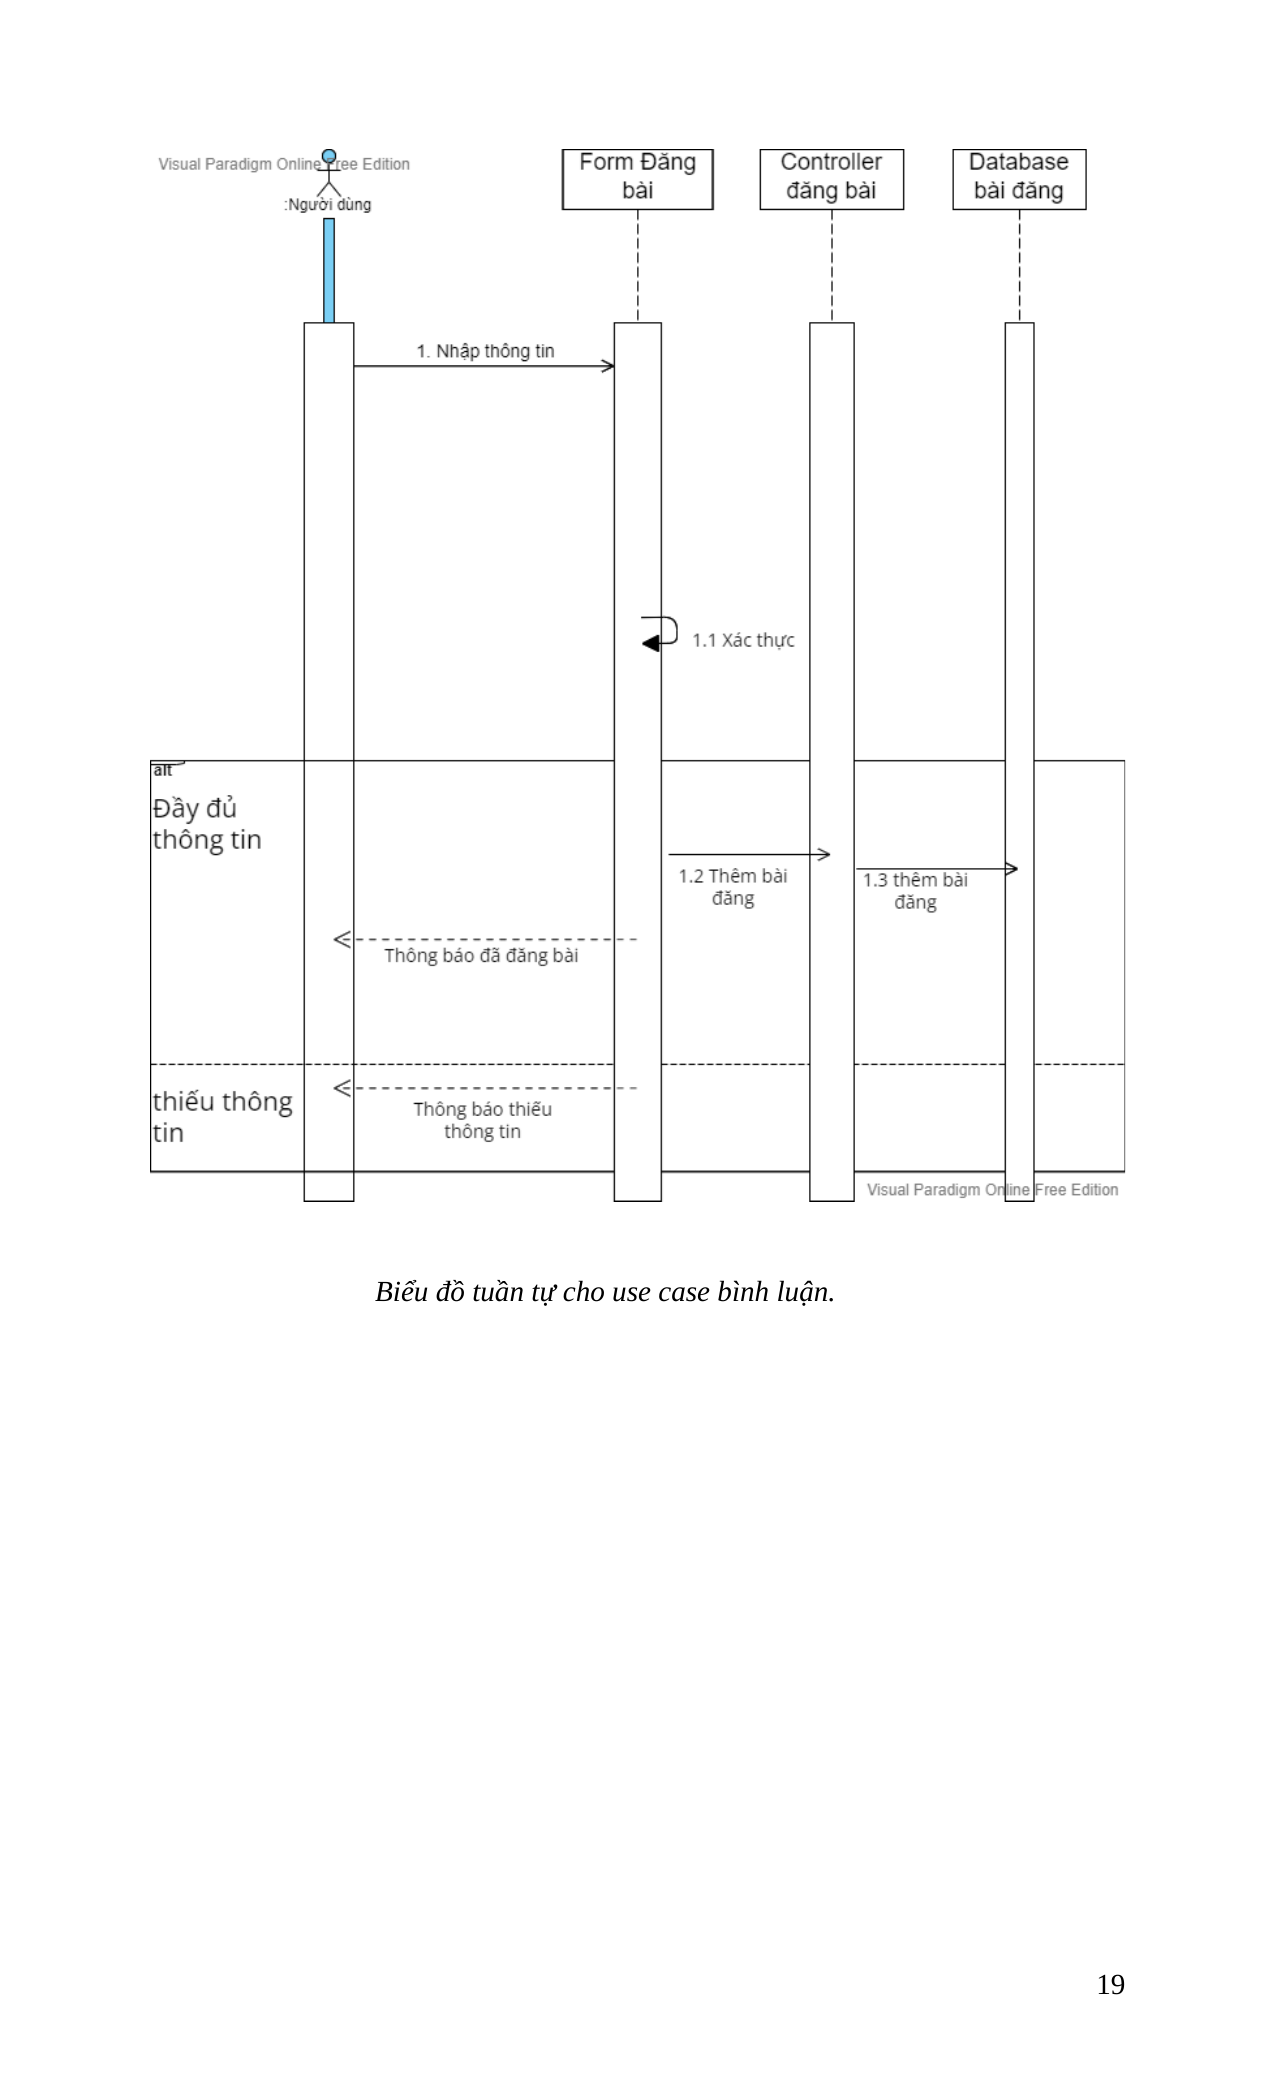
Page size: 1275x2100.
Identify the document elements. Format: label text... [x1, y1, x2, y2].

picture [150, 149, 1125, 1202]
text Biểu đồ tuần tự cho use case bình luận. [150, 1274, 1125, 1308]
